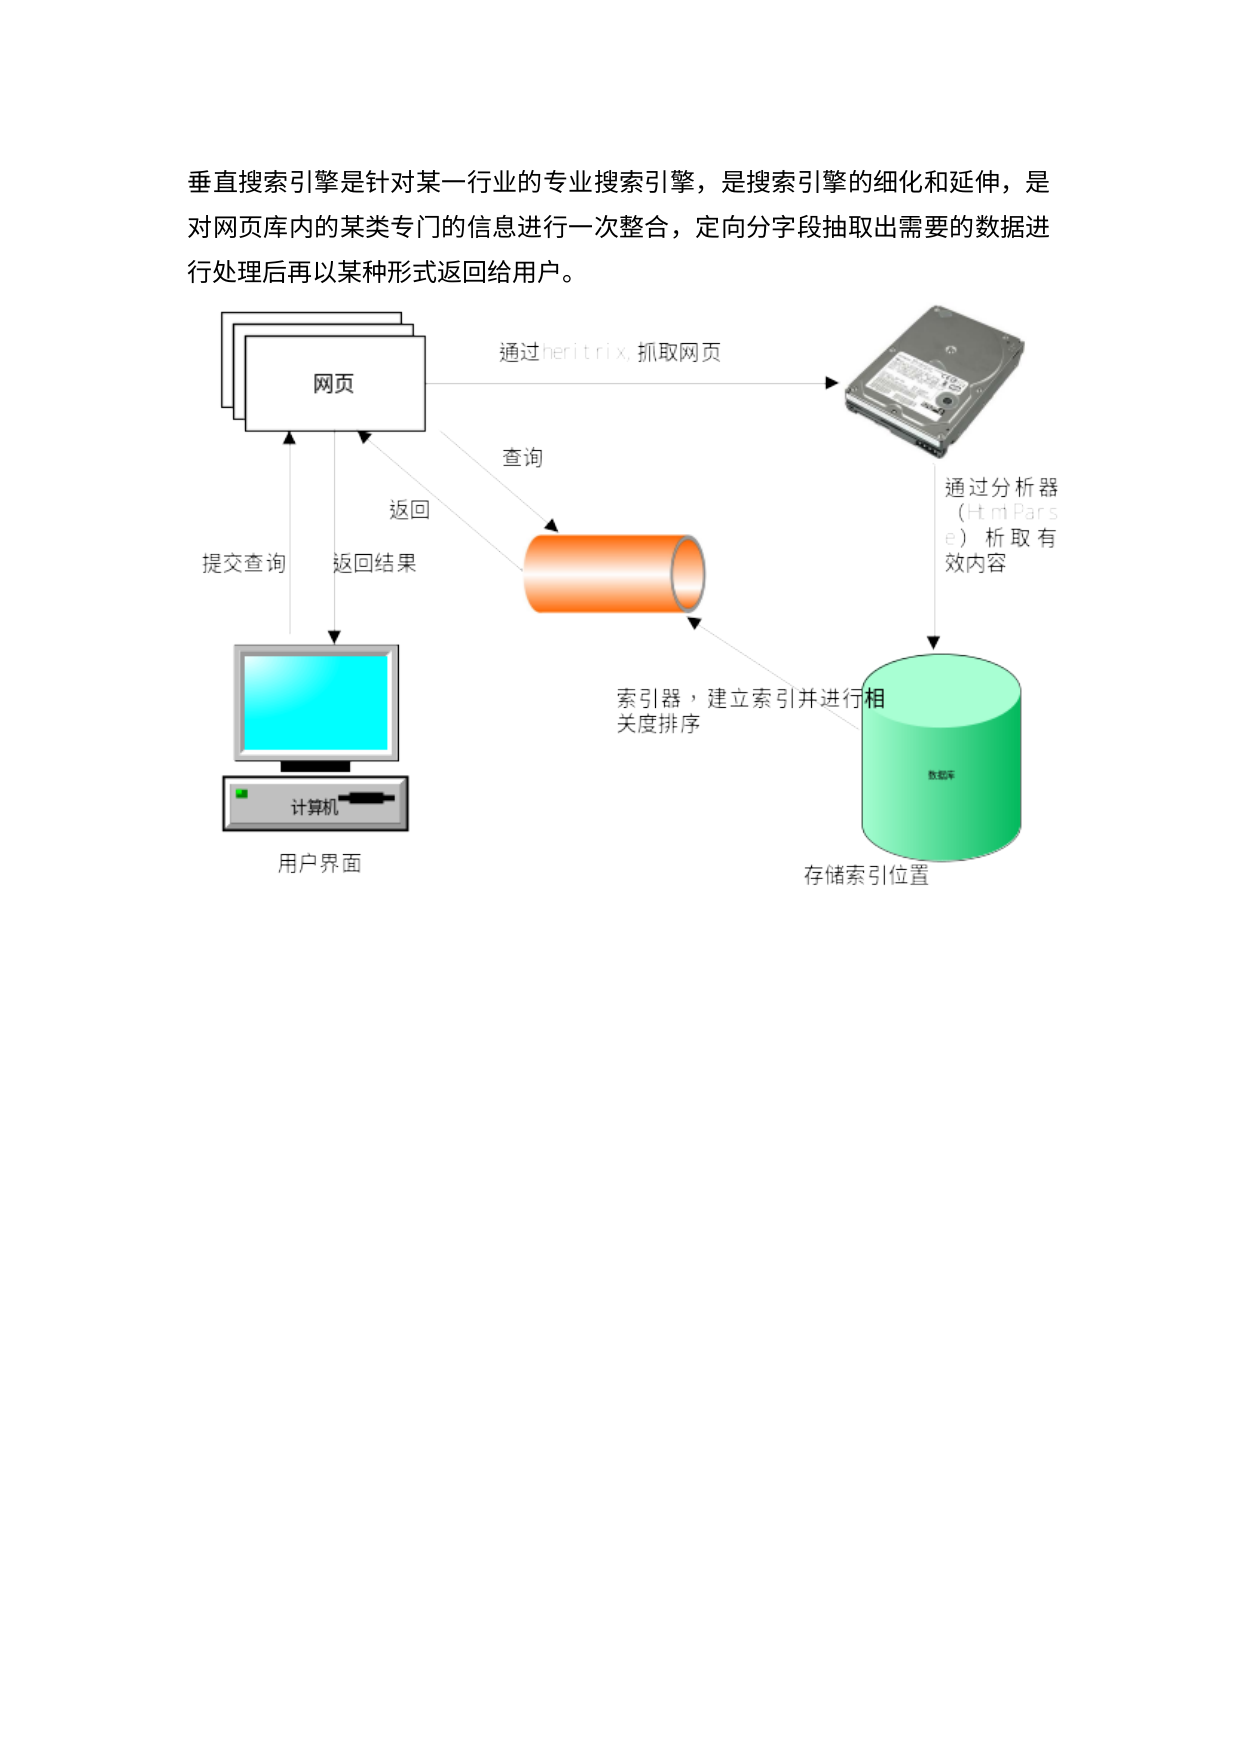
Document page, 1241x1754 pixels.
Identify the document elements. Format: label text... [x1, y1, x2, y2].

text 垂直搜索引擎是针对某一行业的专业搜索引擎，是搜索引擎的细化和延伸，是对网页库内的某类专门的信息进行一次整合，定向分字段抽取出需要的数据进行处理后再以某种形式返回给用户。 [187, 162, 1053, 289]
